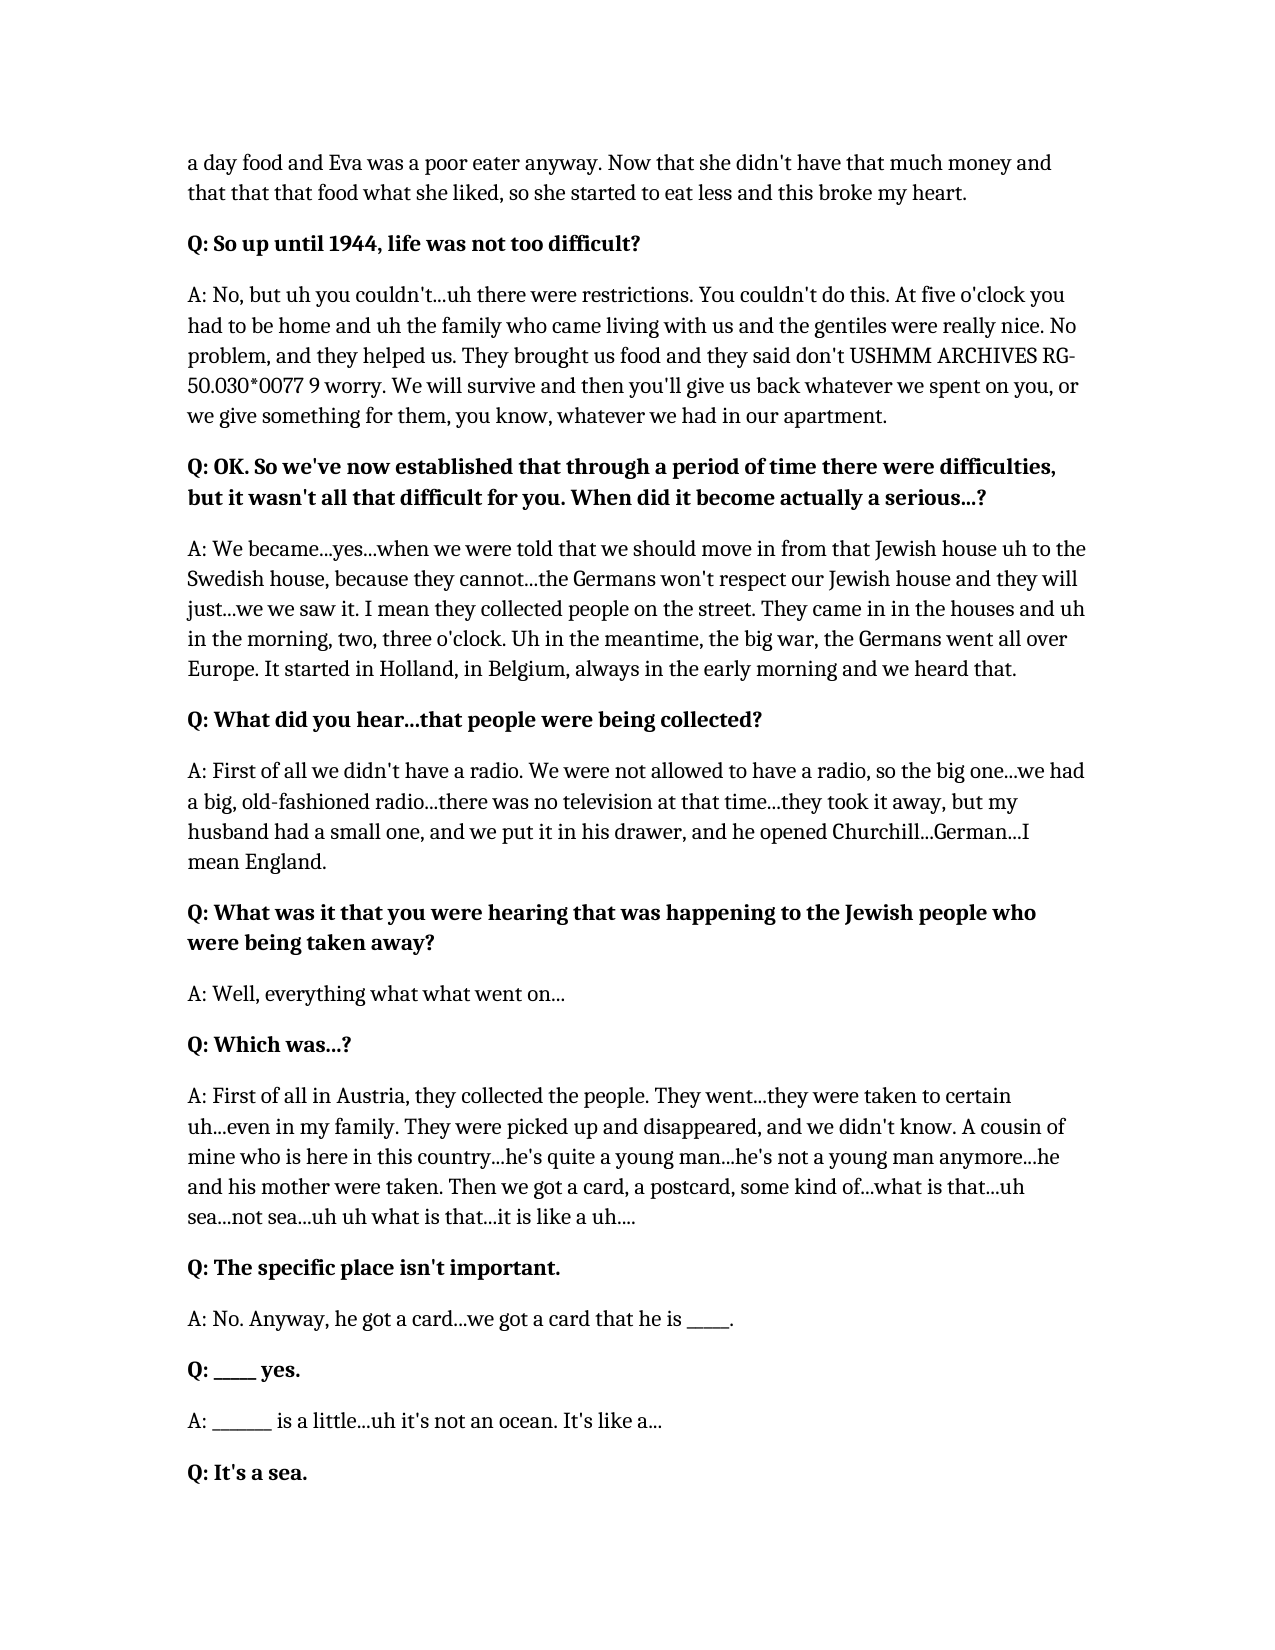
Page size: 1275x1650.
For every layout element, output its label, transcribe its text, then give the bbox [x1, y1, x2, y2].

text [187, 150, 1087, 207]
text A: First of all we didn't have a radio. We were not allowed to have a radio, so the big one...we had a big, old-fashioned radio...there was no television at that time...they took it away, but my husband had a small one, and we put it in his drawer, and he opened Churchill...German...I mean England. [187, 758, 1087, 875]
text A: First of all in Austria, they collected the people. They went...they were taken to certain uh...even in my family. They were picked up and disappeared, and we didn't know. A cousin of mine who is here in this country...he's quite a young man...he's not a young man anymore...he and his mother were taken. Then we got a card, a postcard, some kind of...what is that...uh sea...not sea...uh uh what is that...it is like a uh.... [187, 1083, 1087, 1231]
text Q: What was it that you were hearing that was happening to the Jewish people who were being taken away? [187, 900, 1087, 957]
text A: No. Anyway, he got a card...we got a card that he is _____. [187, 1306, 1087, 1333]
text A: No, but uh you couldn't...uh there were restrictions. You couldn't do this. At five o'clock you had to be home and uh the family who came living with us and the gentiles were really nice. No problem, and they helped us. They brought us food and they said don't USHMM ARCHIVES RG-50.030*0077 9 worry. We will survive and then you'll give us back whatever we spent on you, or we give something for them, you know, whatever we had in our apartment. [187, 282, 1087, 429]
text Q: The specific place isn't important. [187, 1255, 1087, 1282]
text A: We became...yes...when we were told that we should move in from that Jewish house uh to the Swedish house, because they cannot...the Germans won't respect our Jewish house and they will just...we we saw it. I mean they collected people on the street. They came in in the houses and uh in the morning, two, three o'clock. Uh in the meantime, the big war, the Germans went all over Europe. It started in Holland, in Belgium, always in the early morning and we heard that. [187, 535, 1087, 683]
text Q: Which was...? [187, 1032, 1087, 1059]
text Q: _____ yes. [187, 1357, 1087, 1384]
text A: _______ is a little...uh it's not an ocean. It's like a... [187, 1408, 1087, 1435]
text Q: OK. So we've now established that through a period of time there were difficulties, but it wasn't all that difficult for you. When did it become actually a serious...? [187, 454, 1087, 511]
text A: Well, everything what what went on... [187, 981, 1087, 1008]
text Q: What did you hear...that people were being collected? [187, 707, 1087, 734]
text Q: So up until 1944, life was not too difficult? [187, 231, 1087, 258]
text Q: It's a sea. [187, 1459, 1087, 1486]
